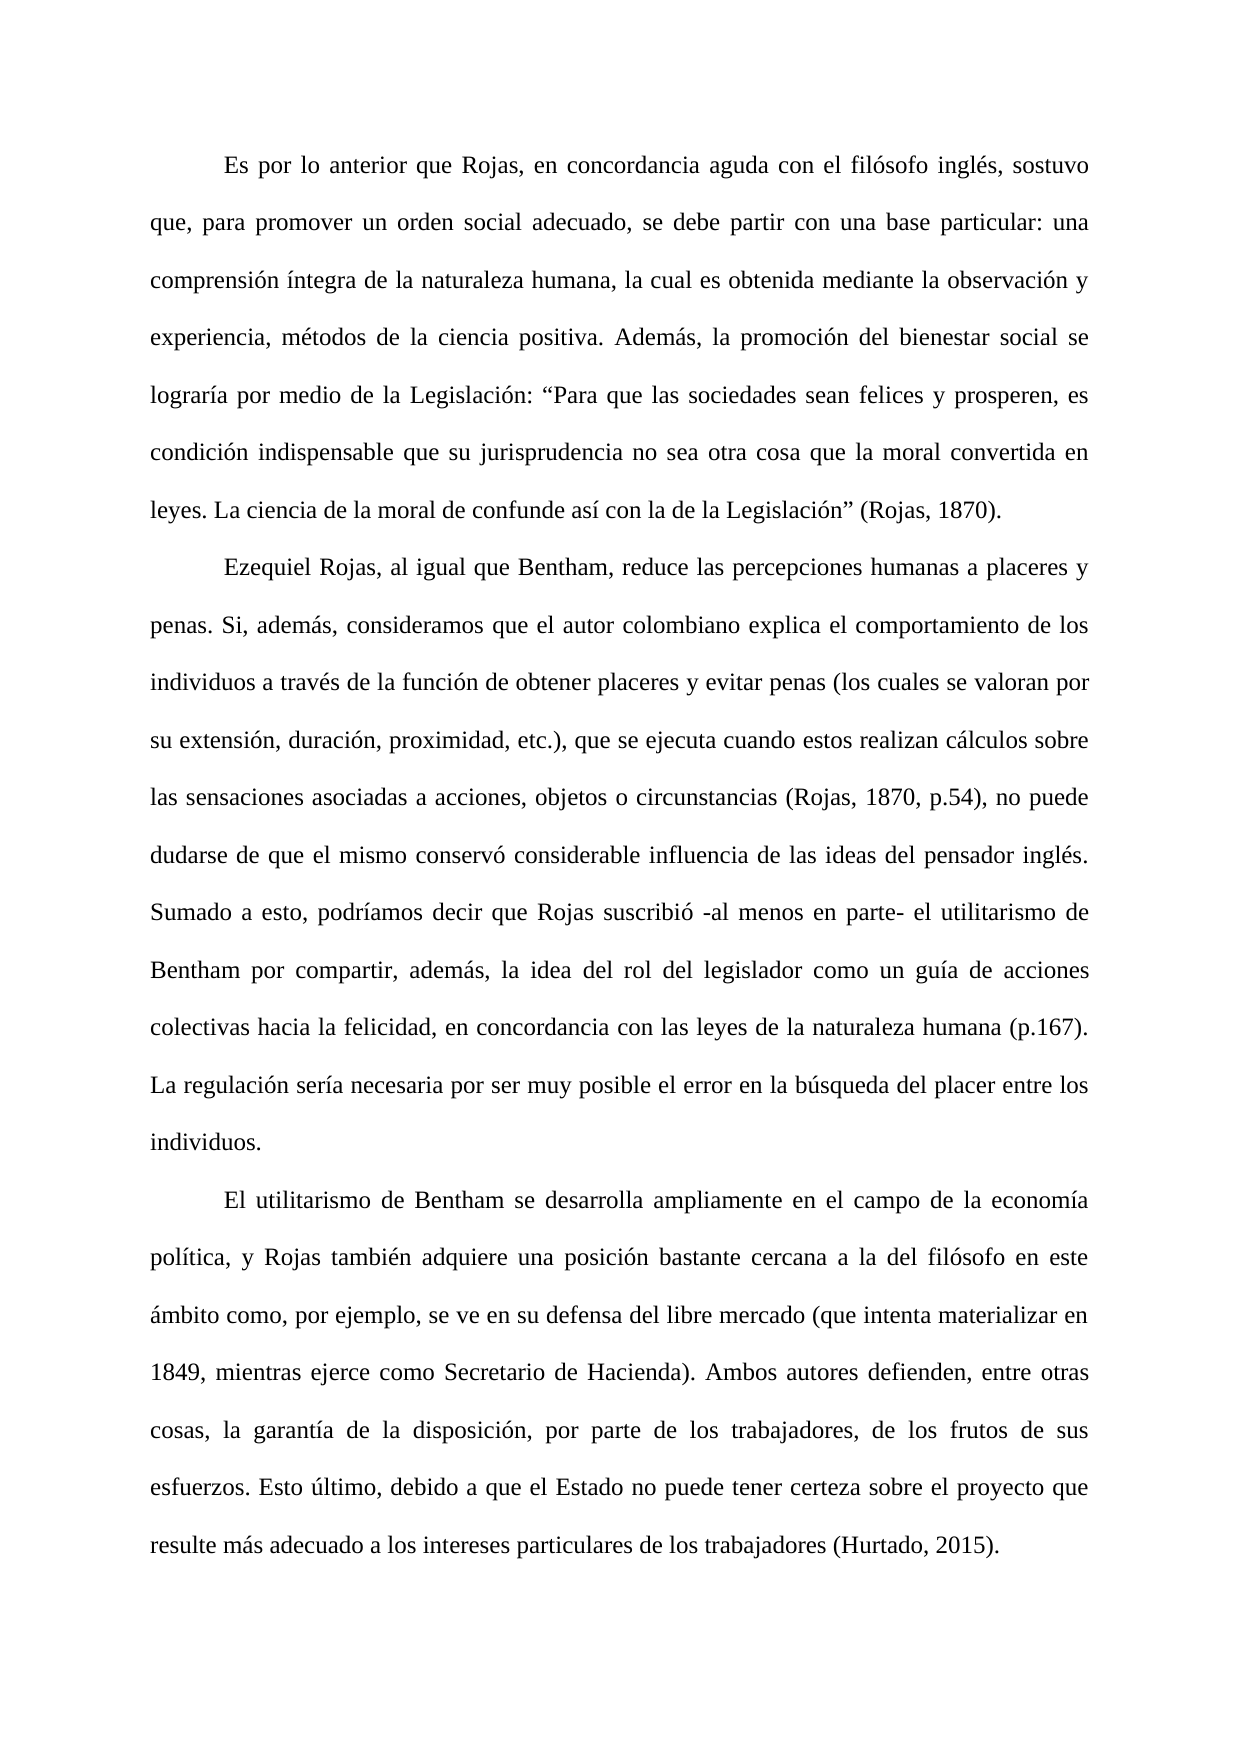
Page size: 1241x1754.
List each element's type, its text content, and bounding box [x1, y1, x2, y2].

text Es por lo anterior que Rojas, en concordancia aguda con el filósofo inglés, sostuvo que, para promover un orden social adecuado, se debe partir con una base particular: una comprensión íntegra de la naturaleza humana, la cual es obtenida mediante la observación y experiencia, métodos de la ciencia positiva. Además, la promoción del bienestar social se lograría por medio de la Legislación: “Para que las sociedades sean felices y prosperen, es condición indispensable que su jurisprudencia no sea otra cosa que la moral convertida en leyes. La ciencia de la moral de confunde así con la de la Legislación” (Rojas, 1870). [150, 150, 1090, 524]
text Ezequiel Rojas, al igual que Bentham, reduce las percepciones humanas a placeres y penas. Si, además, consideramos que el autor colombiano explica el comportamiento de los individuos a través de la función de obtener placeres y evitar penas (los cuales se valoran por su extensión, duración, proximidad, etc.), que se ejecuta cuando estos realizan cálculos sobre las sensaciones asociadas a acciones, objetos o circunstancias (Rojas, 1870, p.54), no puede dudarse de que el mismo conservó considerable influencia de las ideas del pensador inglés. Sumado a esto, podríamos decir que Rojas suscribió -al menos en parte- el utilitarismo de Bentham por compartir, además, la idea del rol del legislador como un guía de acciones colectivas hacia la felicidad, en concordancia con las leyes de la naturaleza humana (p.167). La regulación sería necesaria por ser muy posible el error en la búsqueda del placer entre los individuos. [150, 552, 1090, 1156]
text El utilitarismo de Bentham se desarrolla ampliamente en el campo de la economía política, y Rojas también adquiere una posición bastante cercana a la del filósofo en este ámbito como, por ejemplo, se ve en su defensa del libre mercado (que intenta materializar en 1849, mientras ejerce como Secretario de Hacienda). Ambos autores defienden, entre otras cosas, la garantía de la disposición, por parte de los trabajadores, de los frutos de sus esfuerzos. Esto último, debido a que el Estado no puede tener certeza sobre el proyecto que resulte más adecuado a los intereses particulares de los trabajadores (Hurtado, 2015). [150, 1185, 1090, 1559]
